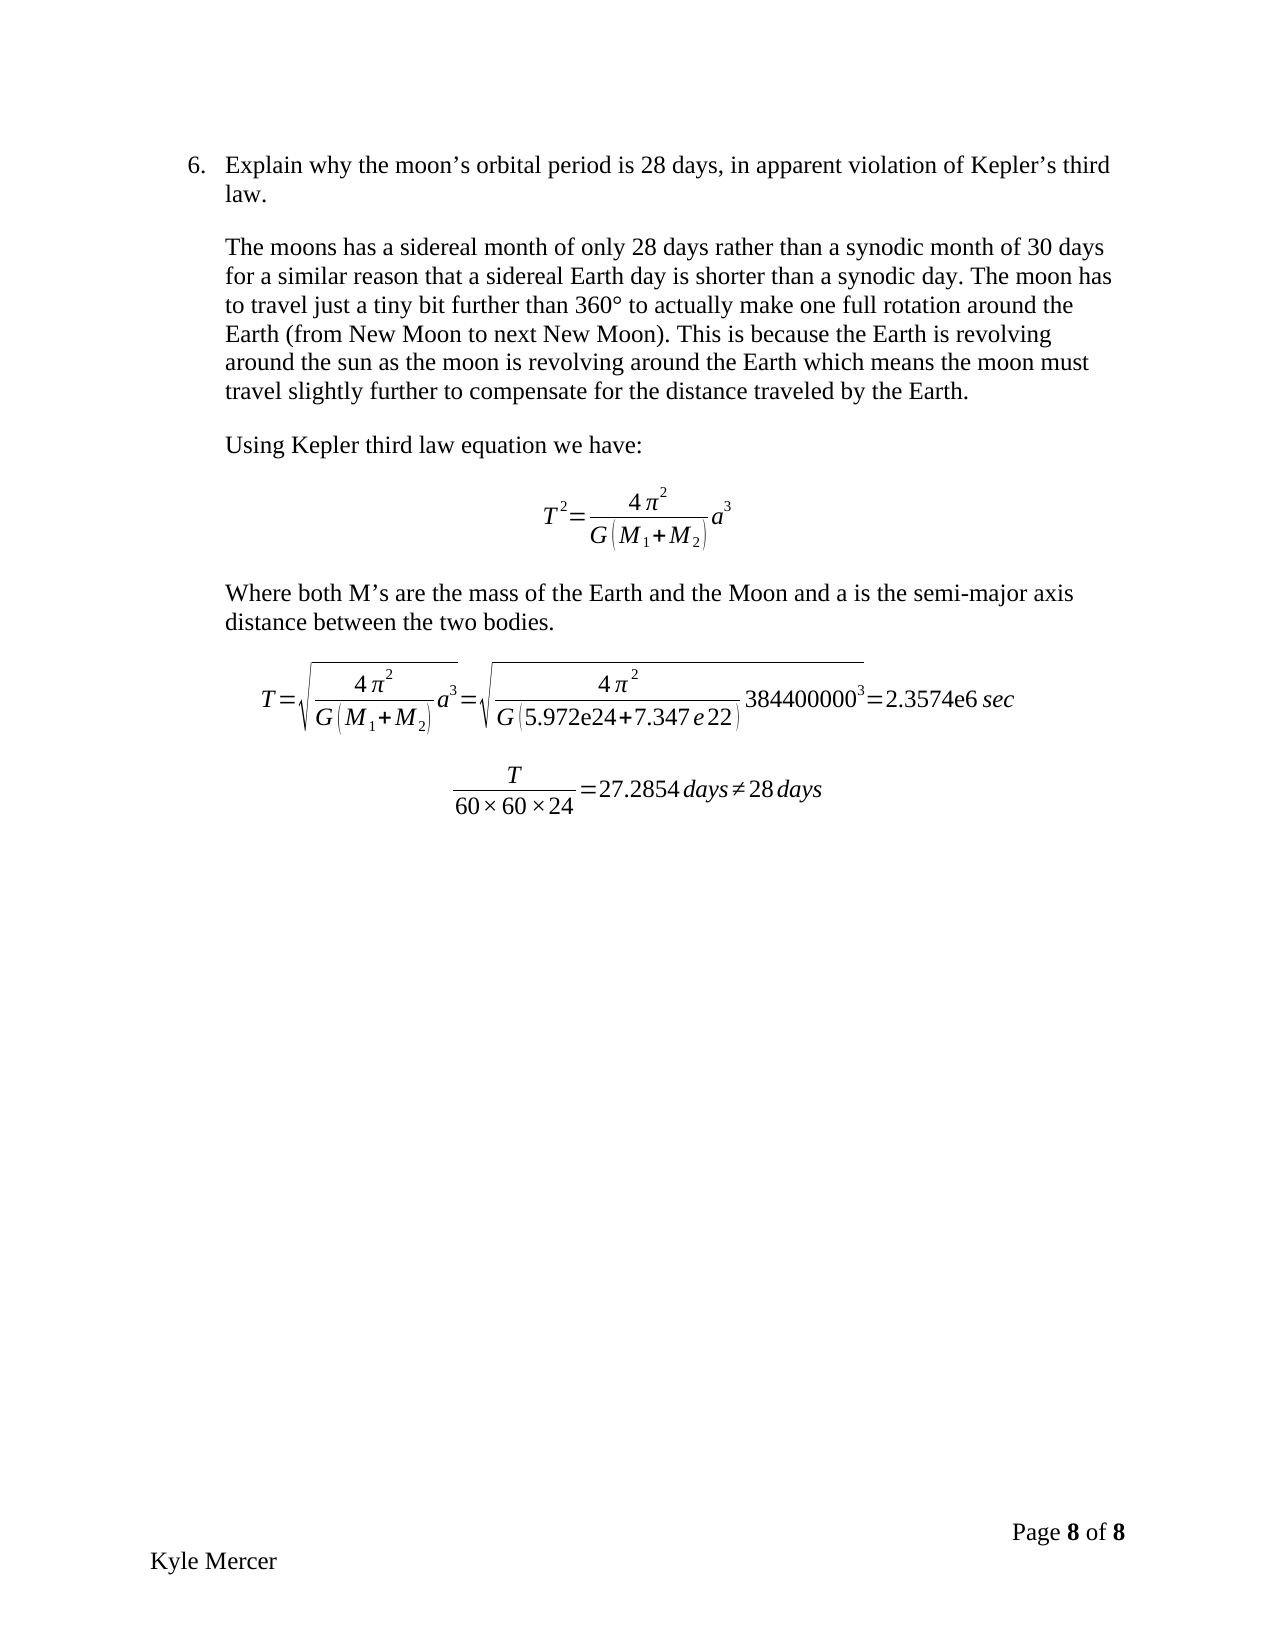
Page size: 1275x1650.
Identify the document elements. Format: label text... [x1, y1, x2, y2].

text Where both M’s are the mass of the Earth and the Moon and a is the semi-major axis distance between the two bodies. [225, 578, 1125, 636]
text The moons has a sidereal month of only 28 days rather than a synodic month of 30 days for a similar reason that a sidereal Earth day is shorter than a synodic day. The moon has to travel just a tiny bit further than 360° to actually make one full rotation around the Earth (from New Moon to next New Moon). This is because the Earth is revolving around the sun as the moon is revolving around the Earth which means the moon must travel slightly further to compensate for the distance traveled by the Earth. [225, 232, 1125, 405]
text Using Kepler third law equation we have: [225, 430, 1125, 459]
list Explain why the moon’s orbital period is 28 days, in apparent violation of Kepler’s third law. [187, 150, 1125, 207]
